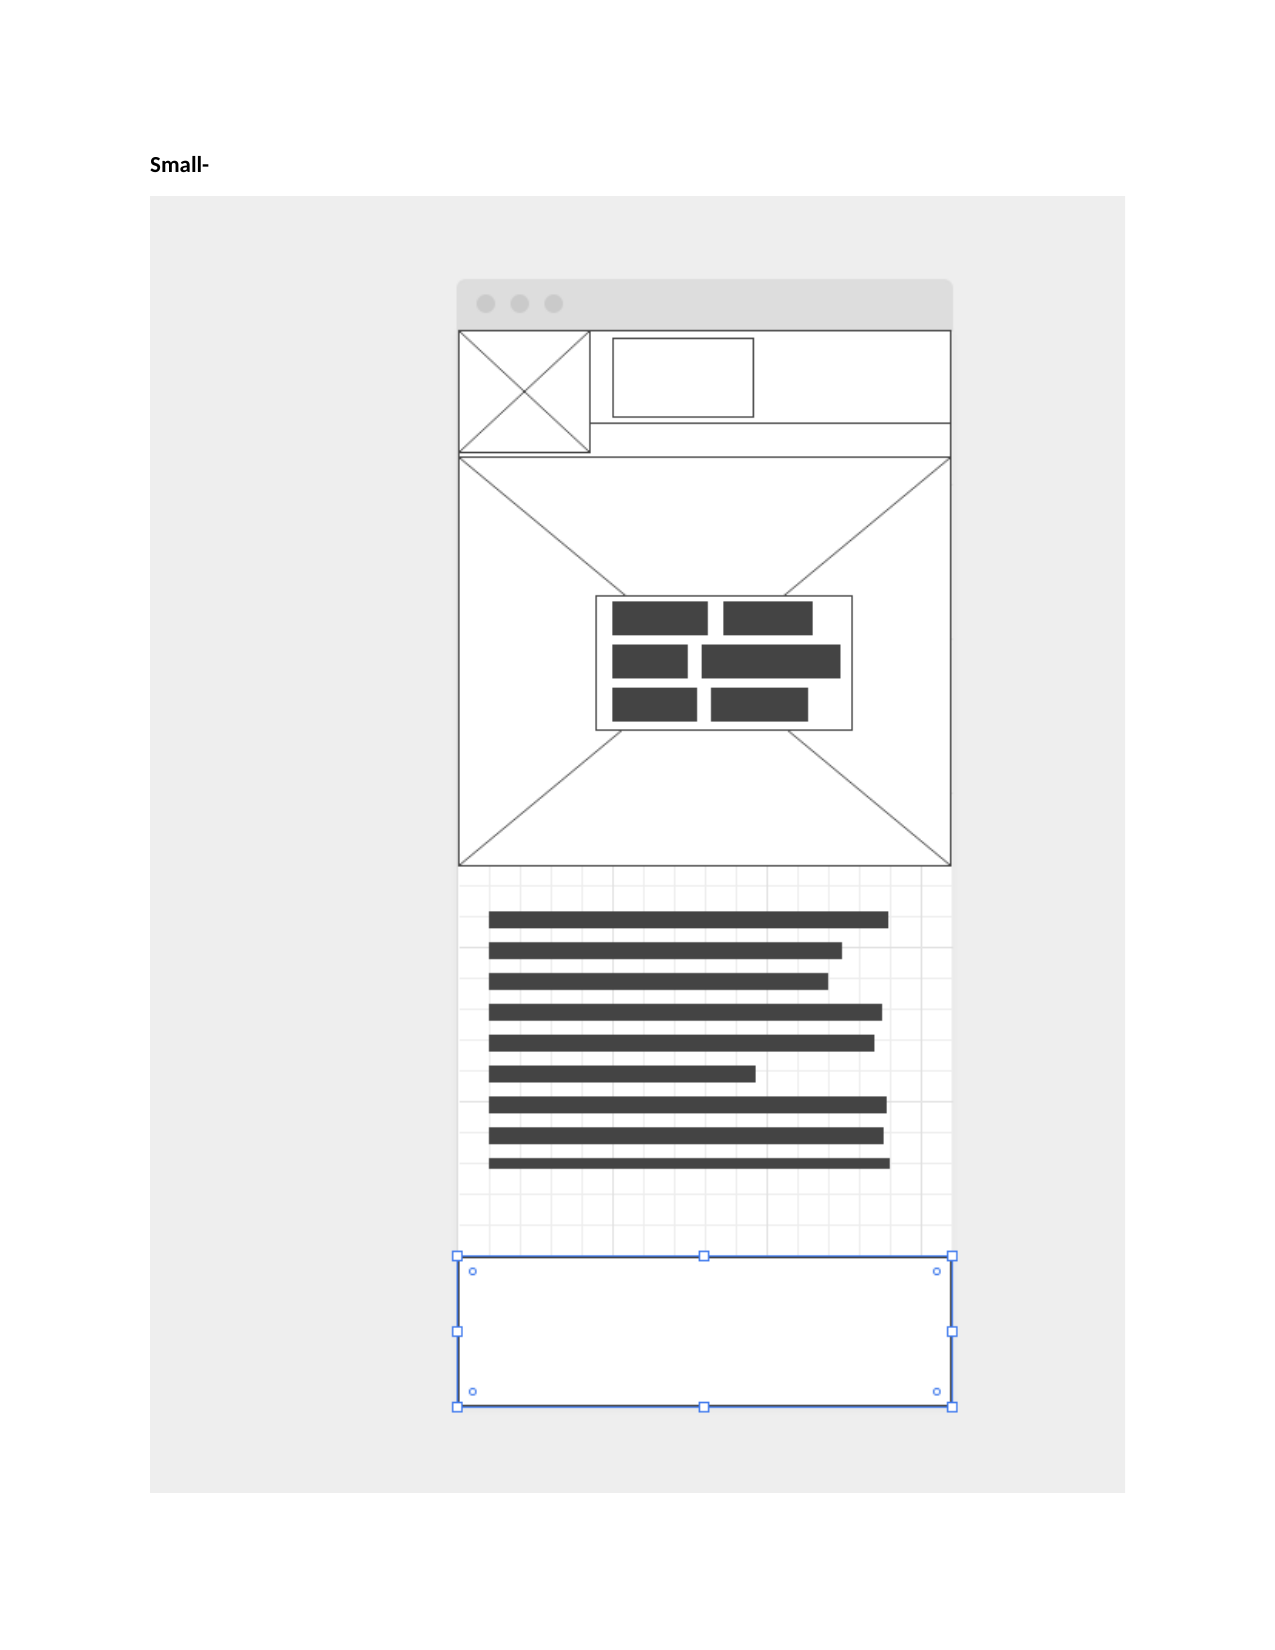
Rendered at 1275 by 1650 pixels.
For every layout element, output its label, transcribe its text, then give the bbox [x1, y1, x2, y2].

picture [150, 196, 1125, 1493]
text Small- [150, 150, 1125, 178]
